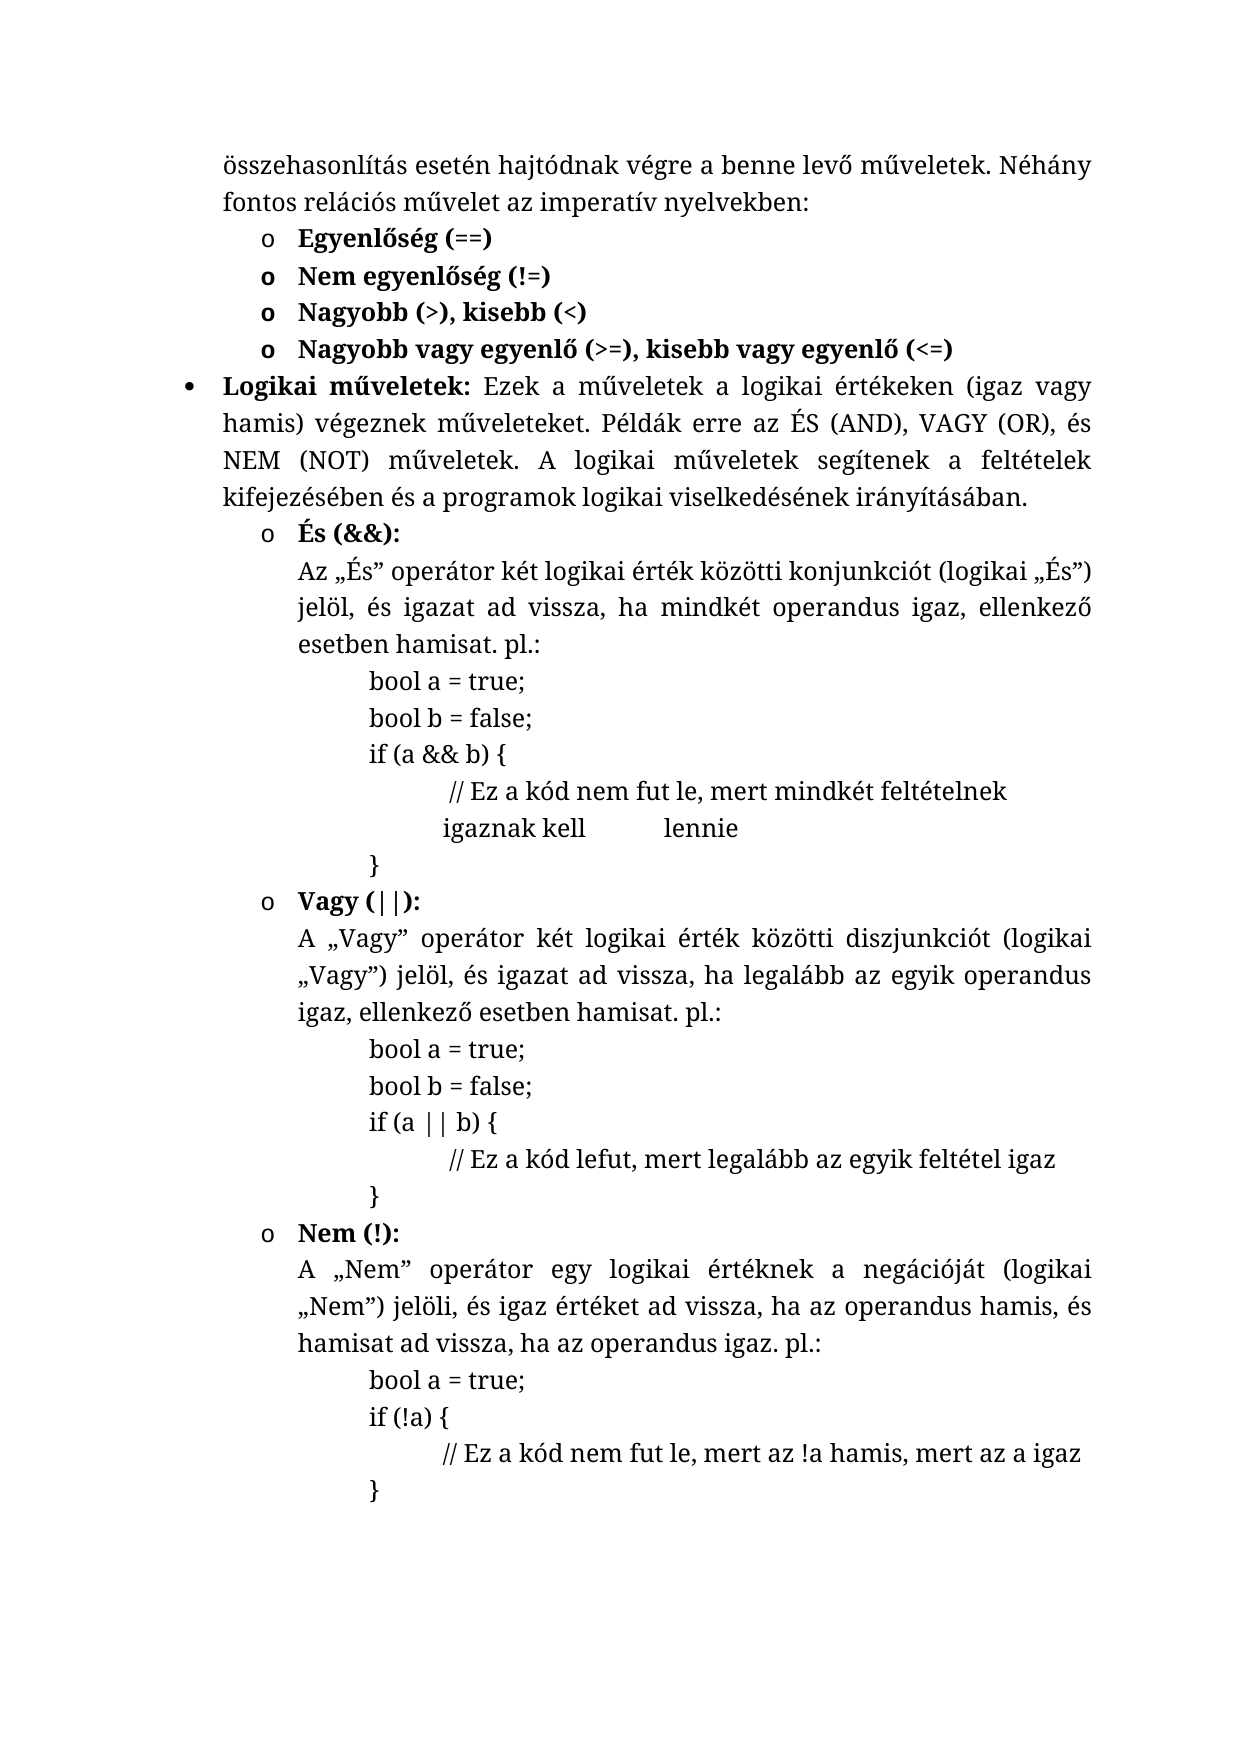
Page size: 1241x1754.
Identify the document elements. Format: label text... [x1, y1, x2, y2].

list if (a || b) { [298, 1105, 1093, 1139]
list Nem egyenlőség (!=) [260, 258, 1093, 292]
list bool b = false; [298, 1068, 1093, 1102]
list Logikai műveletek: Ezek a műveletek a logikai értékeken (igaz vagy hamis) végeznek műveleteket. Példák erre az ÉS (AND), VAGY (OR), és NEM (NOT) műveletek. A logikai műveletek segítenek a feltételek kifejezésében és a programok logikai viselkedésének irányításában. [185, 369, 1093, 513]
list Nem (!): [260, 1215, 1093, 1249]
list // Ez a kód lefut, mert legalább az egyik feltétel igaz [298, 1142, 1093, 1176]
list if (a && b) { [298, 737, 1093, 771]
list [185, 148, 1093, 218]
list Vagy (||): [260, 884, 1093, 918]
list // Ez a kód nem fut le, mert az !a hamis, mert az a igaz [298, 1436, 1093, 1470]
list És (&&): [260, 516, 1093, 550]
list Nagyobb (>), kisebb (<) [260, 295, 1093, 329]
list bool a = true; [298, 663, 1093, 697]
list } [298, 847, 1093, 881]
list A „Nem” operátor egy logikai értéknek a negációját (logikai „Nem”) jelöli, és igaz értéket ad vissza, ha az operandus hamis, és hamisat ad vissza, ha az operandus igaz. pl.: [298, 1252, 1093, 1360]
list if (!a) { [298, 1399, 1093, 1433]
list Egyenlőség (==) [260, 221, 1093, 255]
list } [298, 1178, 1093, 1212]
list // Ez a kód nem fut le, mert mindkét feltételnek igaznak kell lennie [298, 774, 1093, 844]
list A „Vagy” operátor két logikai érték közötti diszjunkciót (logikai „Vagy”) jelöl, és igazat ad vissza, ha legalább az egyik operandus igaz, ellenkező esetben hamisat. pl.: [298, 921, 1093, 1029]
list bool a = true; [298, 1362, 1093, 1397]
list } [298, 1473, 1093, 1507]
list bool a = true; [298, 1031, 1093, 1065]
list bool b = false; [298, 700, 1093, 734]
list Az „És” operátor két logikai érték közötti konjunkciót (logikai „És”) jelöl, és igazat ad vissza, ha mindkét operandus igaz, ellenkező esetben hamisat. pl.: [298, 553, 1093, 661]
list Nagyobb vagy egyenlő (>=), kisebb vagy egyenlő (<=) [260, 332, 1093, 366]
